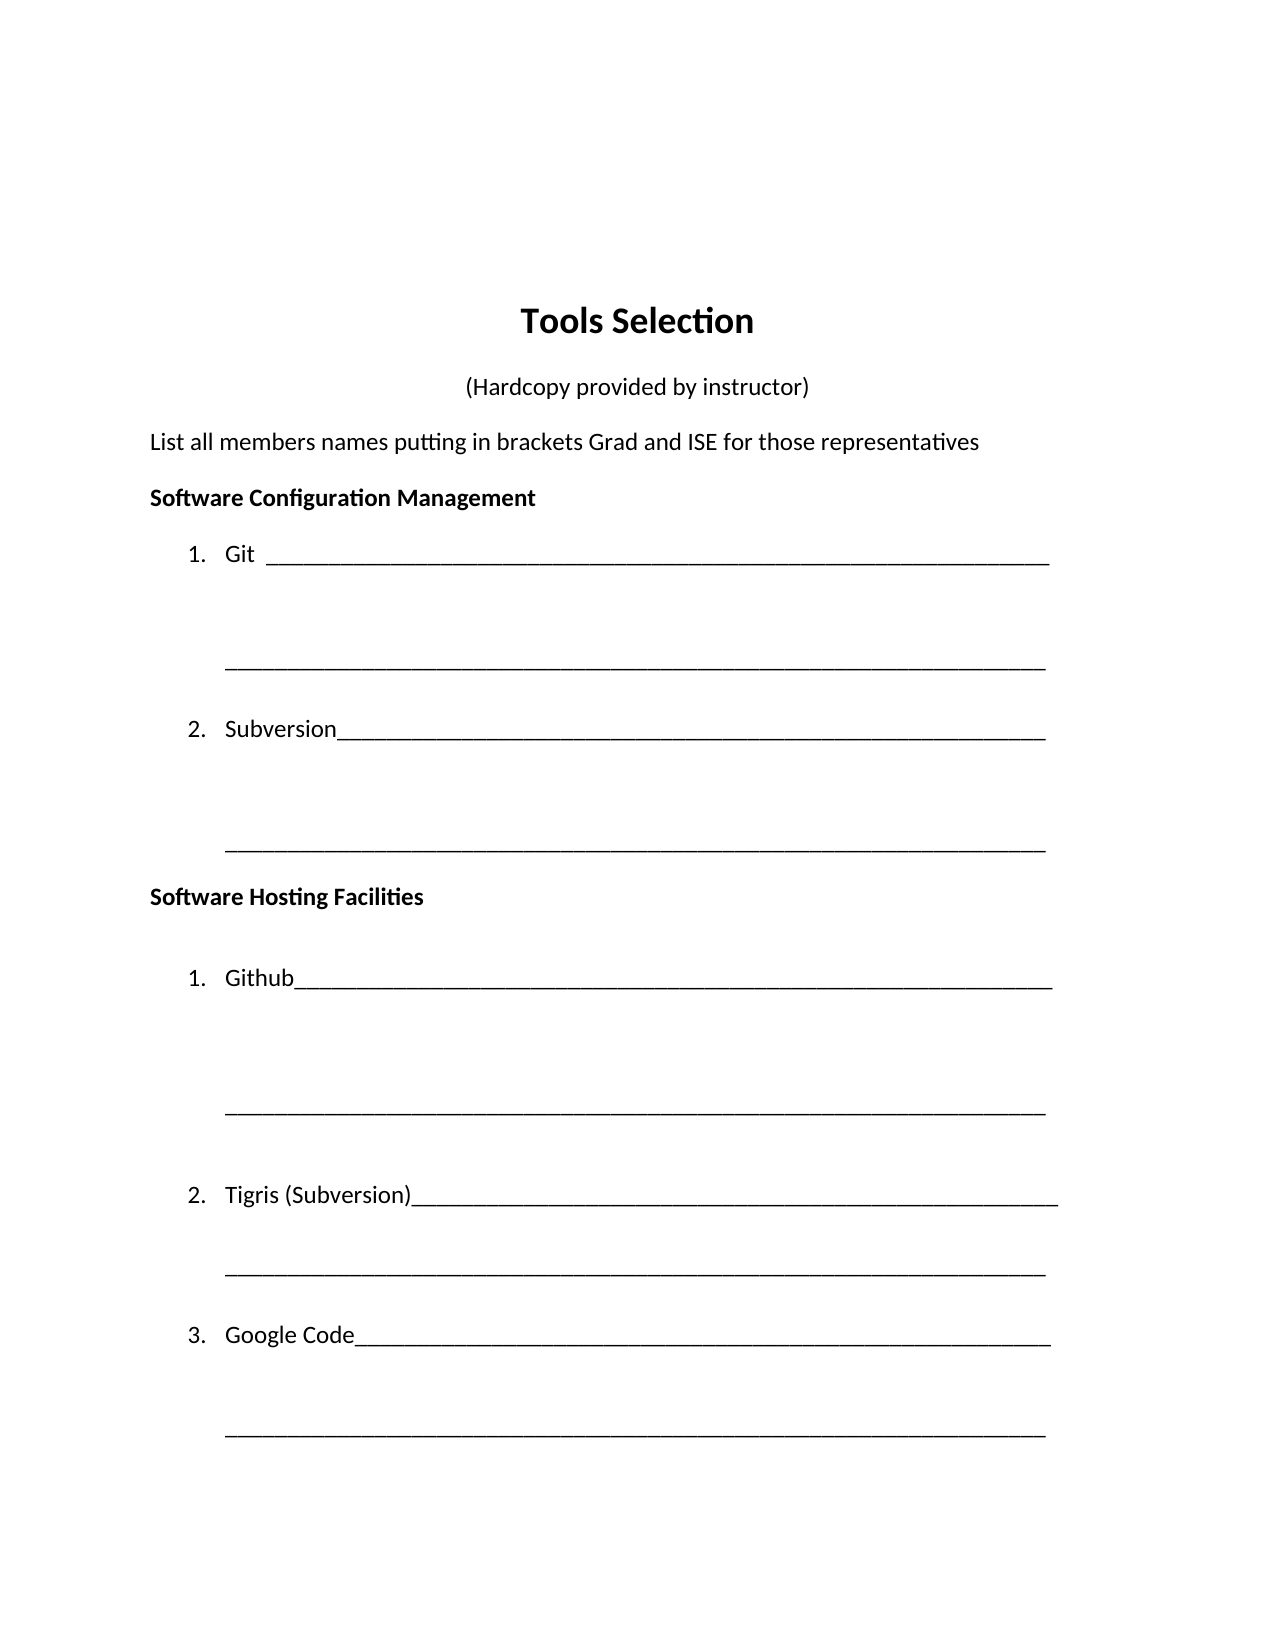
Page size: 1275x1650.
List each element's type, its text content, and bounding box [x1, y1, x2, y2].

text Software Configuration Management [150, 482, 1125, 513]
text __________________________________________________________________ [187, 1410, 1125, 1441]
text __________________________________________________________________ [187, 1088, 1125, 1119]
text Tools Selection [150, 297, 1125, 343]
list Github_____________________________________________________________ [187, 962, 1125, 993]
text Software Hosting Facilities [150, 881, 1125, 911]
text __________________________________________________________________ [187, 825, 1125, 855]
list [225, 1249, 1125, 1280]
list Subversion_________________________________________________________ [187, 713, 1125, 744]
list __________________________________________________________________ [225, 643, 1125, 674]
list Git _______________________________________________________________ [187, 538, 1125, 569]
list Tigris (Subversion)____________________________________________________ [187, 1179, 1125, 1210]
list Google Code________________________________________________________ [187, 1319, 1125, 1350]
text (Hardcopy provided by instructor) [150, 371, 1125, 401]
text List all members names putting in brackets Grad and ISE for those representatives [150, 426, 1125, 457]
